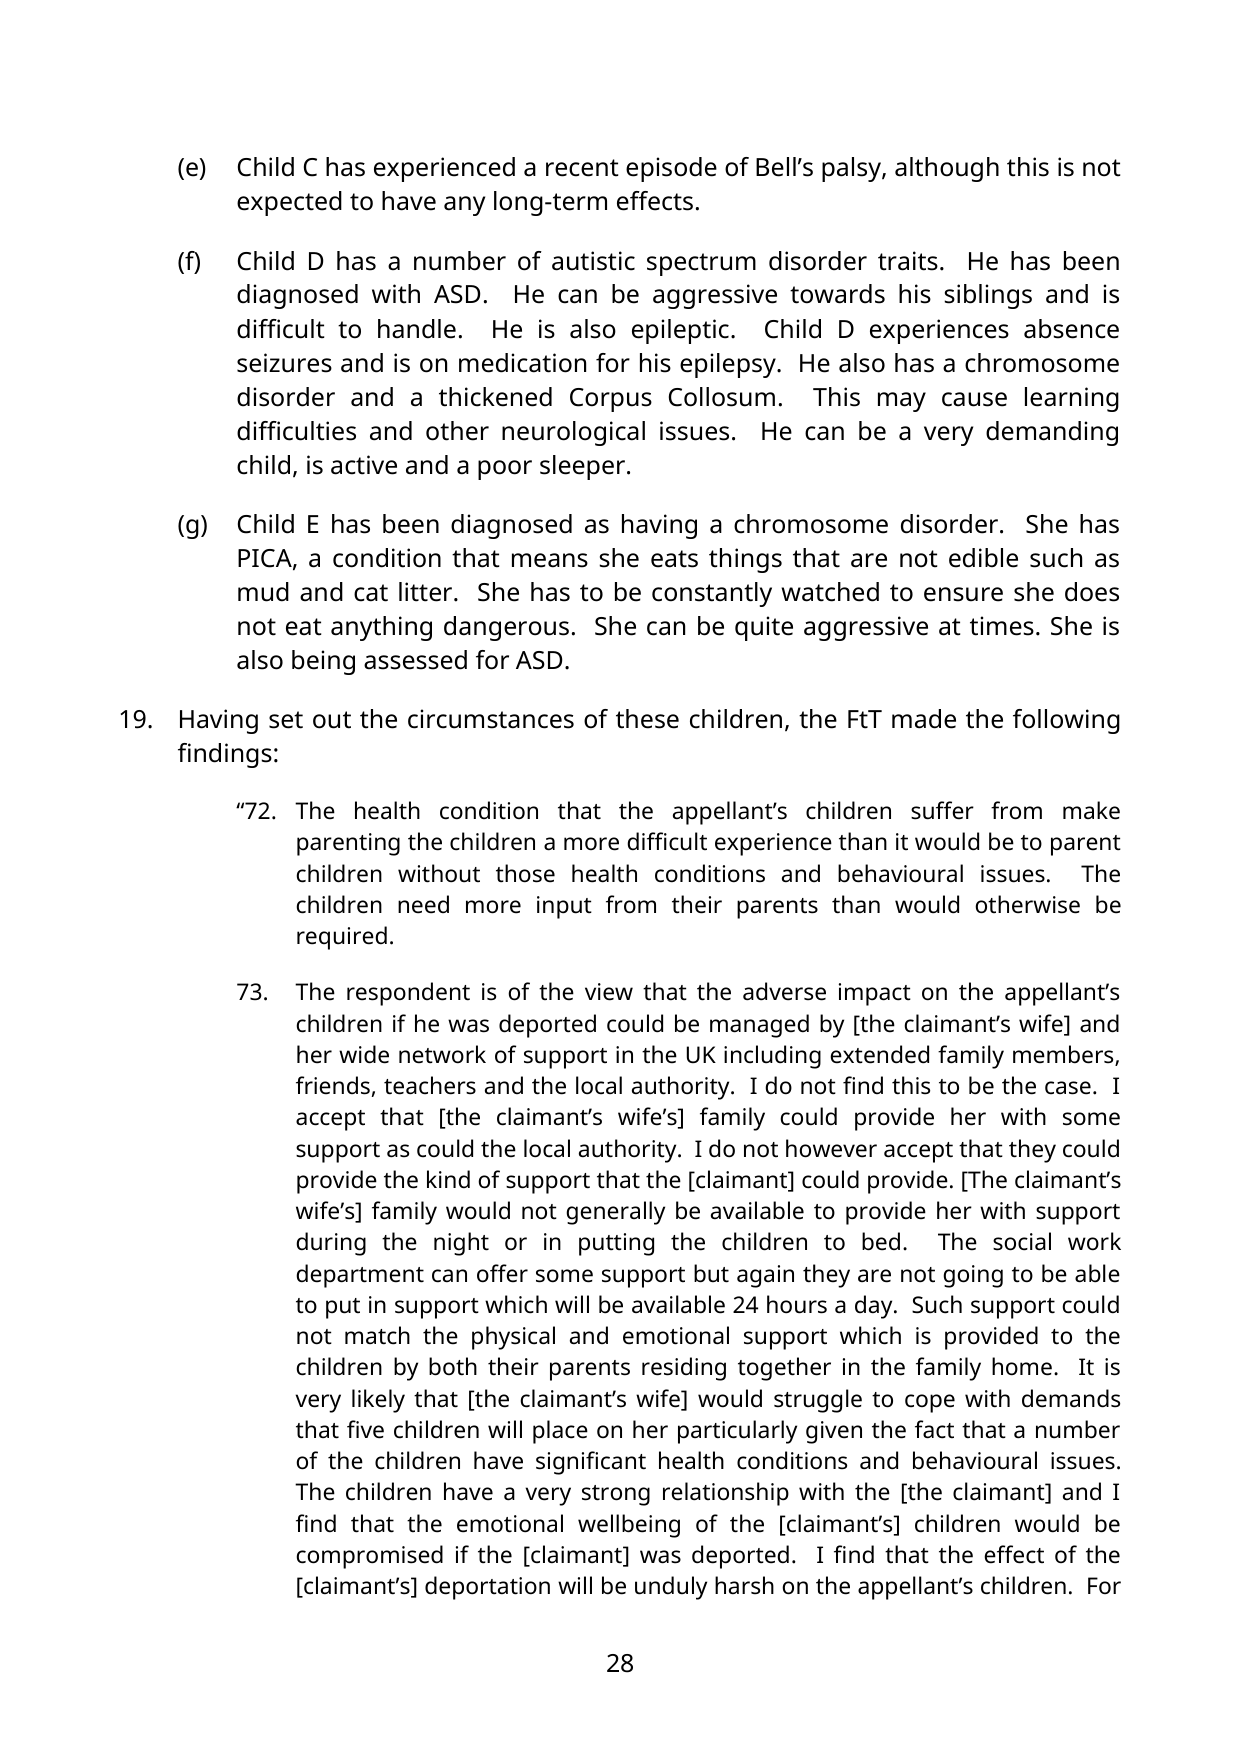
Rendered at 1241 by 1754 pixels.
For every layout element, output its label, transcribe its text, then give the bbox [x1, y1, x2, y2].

list Child D has a number of autistic spectrum disorder traits. He has been diagnosed with ASD. He can be aggressive towards his siblings and is difficult to handle. He is also epileptic. Child D experiences absence seizures and is on medication for his epilepsy. He also has a chromosome disorder and a thickened Corpus Collosum. This may cause learning difficulties and other neurological issues. He can be a very demanding child, is active and a poor sleeper. [177, 243, 1122, 482]
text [236, 976, 1122, 1601]
text “72. The health condition that the appellant’s children suffer from make parenting the children a more difficult experience than it would be to parent children without those health conditions and behavioural issues. The children need more input from their parents than would otherwise be required. [236, 795, 1122, 951]
list Child C has experienced a recent episode of Bell’s palsy, although this is not expected to have any long-term effects. [177, 150, 1122, 218]
list Child E has been diagnosed as having a chromosome disorder. She has PICA, a condition that means she eats things that are not edible such as mud and cat litter. She has to be constantly watched to ensure she does not eat anything dangerous. She can be quite aggressive at times. She is also being assessed for ASD. [177, 507, 1122, 677]
list Having set out the circumstances of these children, the FtT made the following findings: [118, 702, 1122, 770]
